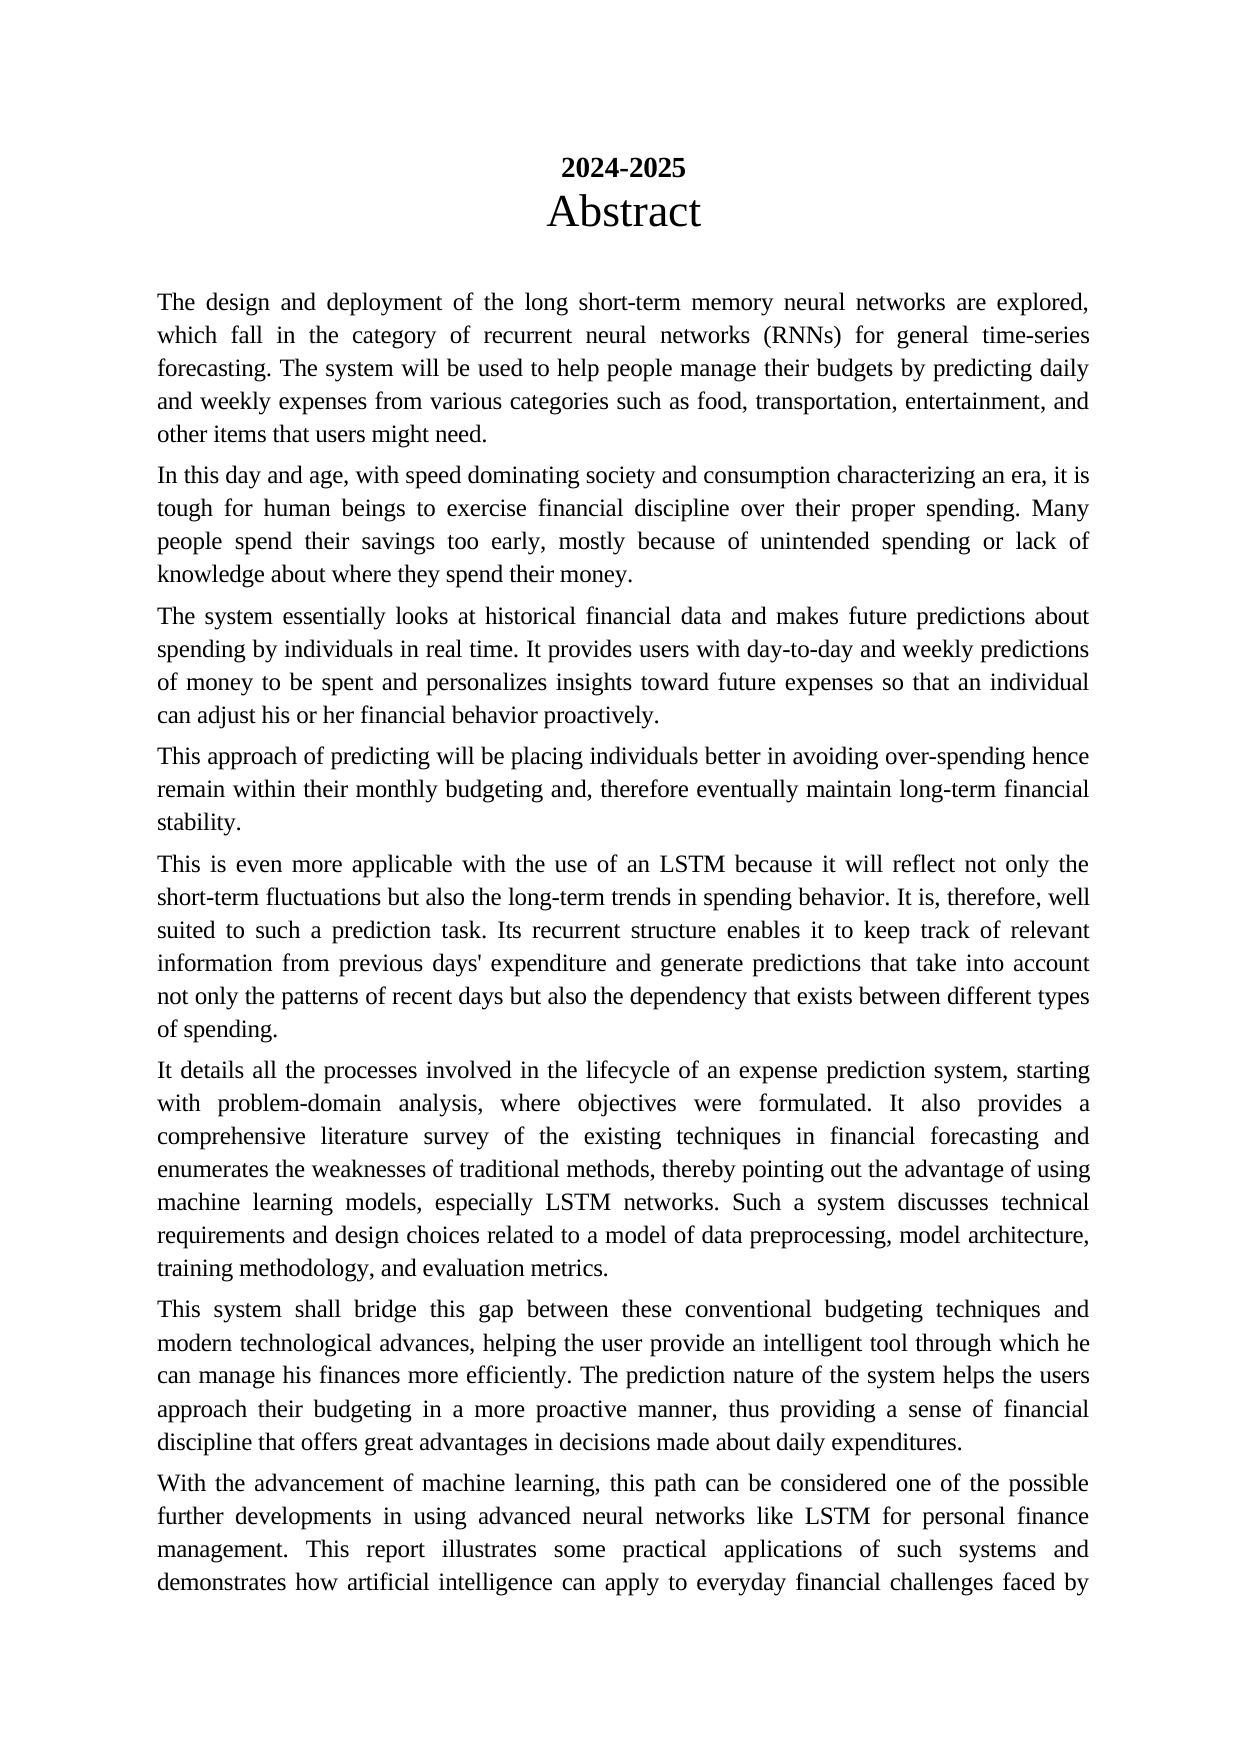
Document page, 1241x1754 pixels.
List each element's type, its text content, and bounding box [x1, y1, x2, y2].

text In this day and age, with speed dominating society and consumption characterizing an era, it is tough for human beings to exercise financial discipline over their proper spending. Many people spend their savings too early, mostly because of unintended spending or lack of knowledge about where they spend their money. [157, 460, 1090, 588]
text 2024-2025 [157, 150, 1090, 183]
text This system shall bridge this gap between these conventional budgeting techniques and modern technological advances, helping the user provide an intelligent tool through which he can manage his finances more efficiently. The prediction nature of the system helps the users approach their budgeting in a more proactive manner, thus providing a sense of financial discipline that offers great advantages in decisions made about daily expenditures. [157, 1294, 1090, 1455]
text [157, 1468, 1090, 1596]
text Abstract [157, 183, 1090, 236]
text The system essentially looks at historical financial data and makes future predictions about spending by individuals in real time. It provides users with day-to-day and weekly predictions of money to be spent and personalizes insights toward future expenses so that an individual can adjust his or her financial behavior proactively. [157, 601, 1090, 729]
text This approach of predicting will be placing individuals better in avoiding over-spending hence remain within their monthly budgeting and, therefore eventually maintain long-term financial stability. [157, 741, 1090, 836]
text It details all the processes involved in the lifecycle of an expense prediction system, starting with problem-domain analysis, where objectives were formulated. It also provides a comprehensive literature survey of the existing techniques in financial forecasting and enumerates the weaknesses of traditional methods, thereby pointing out the advantage of using machine learning models, especially LSTM networks. Such a system discusses technical requirements and design choices related to a model of data preprocessing, model architecture, training methodology, and evaluation metrics. [157, 1055, 1090, 1282]
text The design and deployment of the long short-term memory neural networks are explored, which fall in the category of recurrent neural networks (RNNs) for general time-series forecasting. The system will be used to help people manage their budgets by predicting daily and weekly expenses from various categories such as food, transportation, entertainment, and other items that users might need. [157, 287, 1090, 448]
text This is even more applicable with the use of an LSTM because it will reflect not only the short-term fluctuations but also the long-term trends in spending behavior. It is, therefore, well suited to such a prediction task. Its recurrent structure enables it to keep track of relevant information from previous days' expenditure and generate predictions that take into account not only the patterns of recent days but also the dependency that exists between different types of spending. [157, 849, 1090, 1042]
